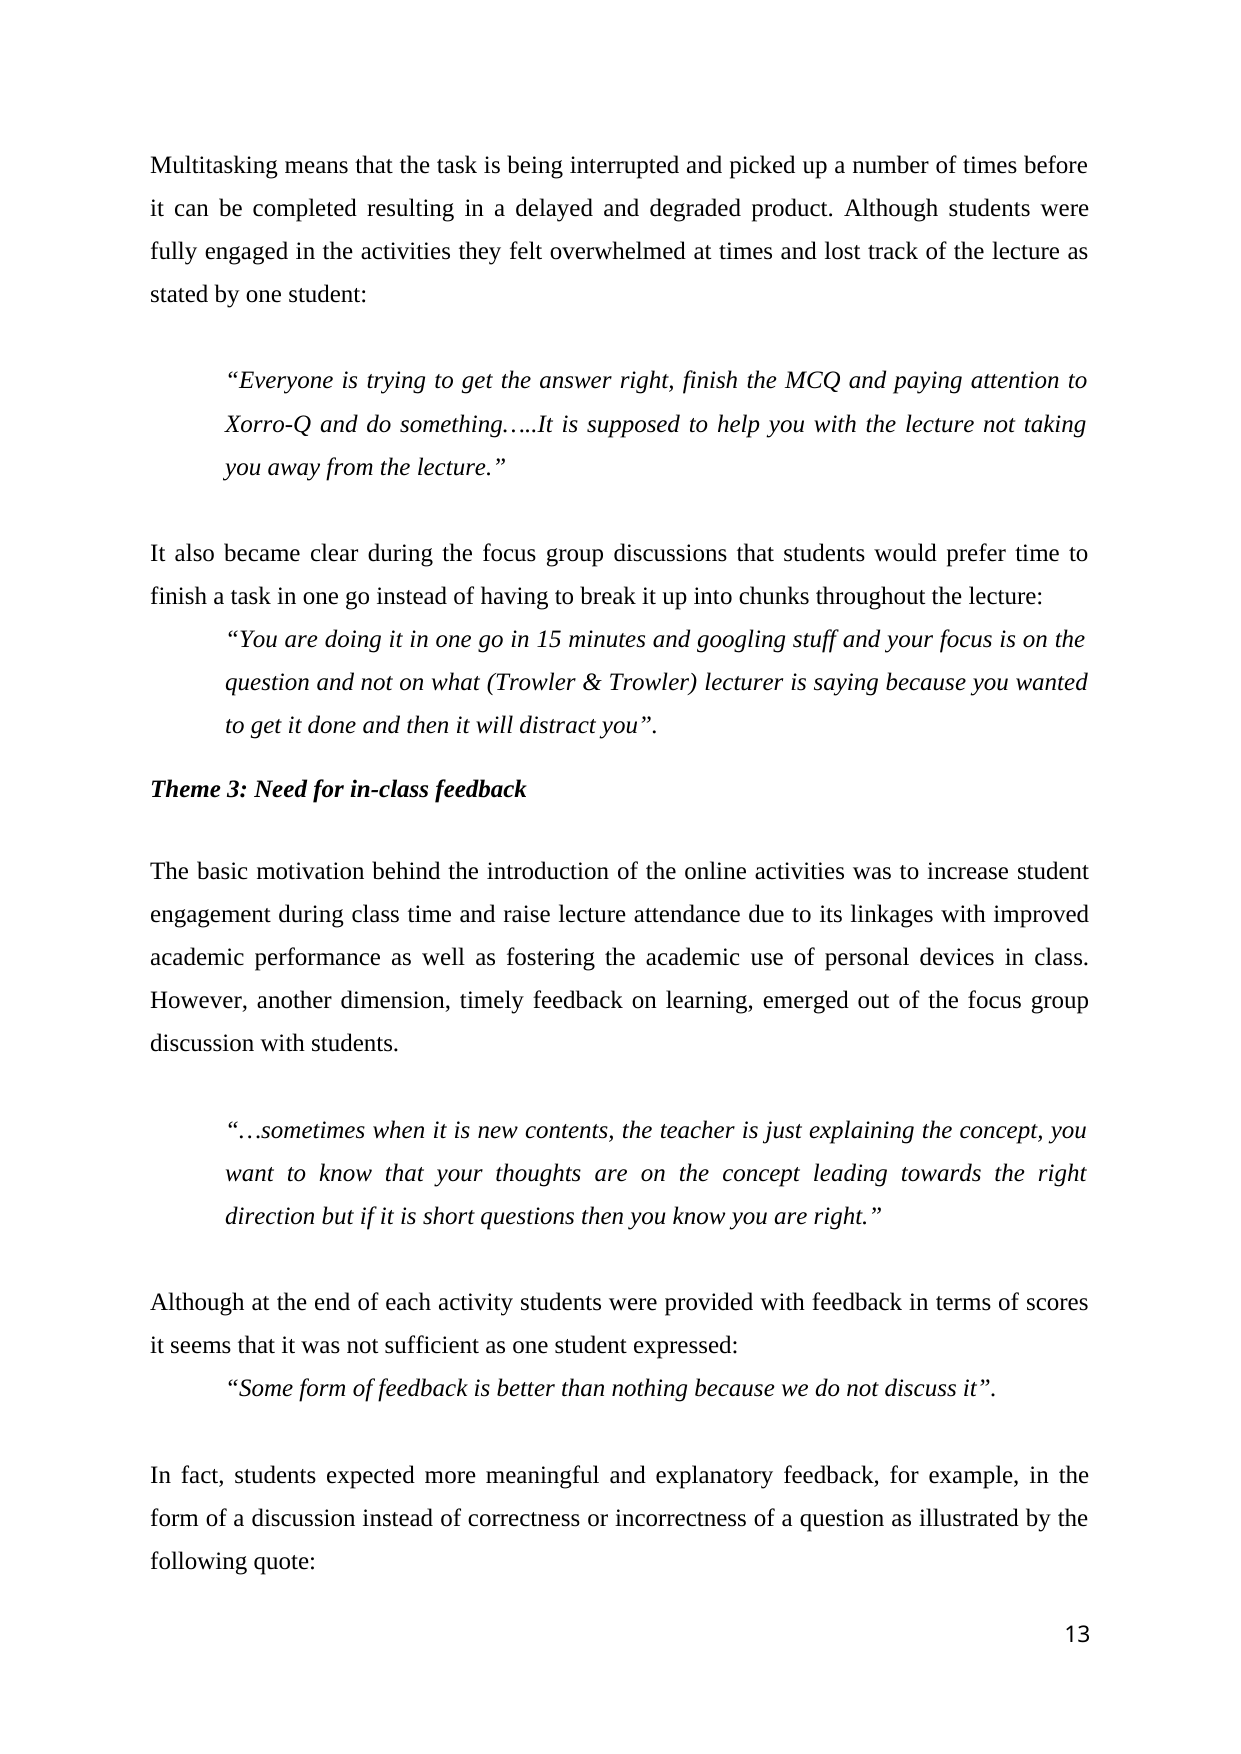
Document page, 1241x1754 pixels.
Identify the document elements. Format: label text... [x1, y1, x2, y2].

text The basic motivation behind the introduction of the online activities was to increase student engagement during class time and raise lecture attendance due to its linkages with improved academic performance as well as fostering the academic use of personal devices in class. However, another dimension, timely feedback on learning, emerged out of the focus group discussion with students. [150, 856, 1090, 1057]
subtitle Theme 3: Need for in-class feedback [150, 774, 1090, 803]
text Multitasking means that the task is being interrupted and picked up a number of times before it can be completed resulting in a delayed and degraded product. Although students were fully engaged in the activities they felt overwhelmed at times and lost track of the lecture as stated by one student: [150, 150, 1090, 308]
text “…sometimes when it is new contents, the teacher is just explaining the concept, you want to know that your thoughts are on the concept leading towards the right direction but if it is short questions then you know you are right.” [225, 1115, 1090, 1230]
text In fact, students expected more meaningful and explanatory feedback, for example, in the form of a discussion instead of correctness or incorrectness of a question as illustrated by the following quote: [150, 1460, 1090, 1575]
text “You are doing it in one go in 15 minutes and googling stuff and your focus is on the question and not on what (Trowler & Trowler) lecturer is saying because you wanted to get it done and then it will distract you”. [225, 624, 1090, 739]
text “Some form of feedback is better than nothing because we do not discuss it”. [150, 1373, 1090, 1402]
text It also became clear during the focus group discussions that students would prefer time to finish a task in one go instead of having to break it up into chunks throughout the lecture: [150, 538, 1090, 610]
text “Everyone is trying to get the answer right, finish the MCQ and paying attention to Xorro-Q and do something…..It is supposed to help you with the lecture not taking you away from the lecture.” [225, 366, 1090, 481]
text Although at the end of each activity students were provided with feedback in terms of scores it seems that it was not sufficient as one student expressed: [150, 1287, 1090, 1359]
